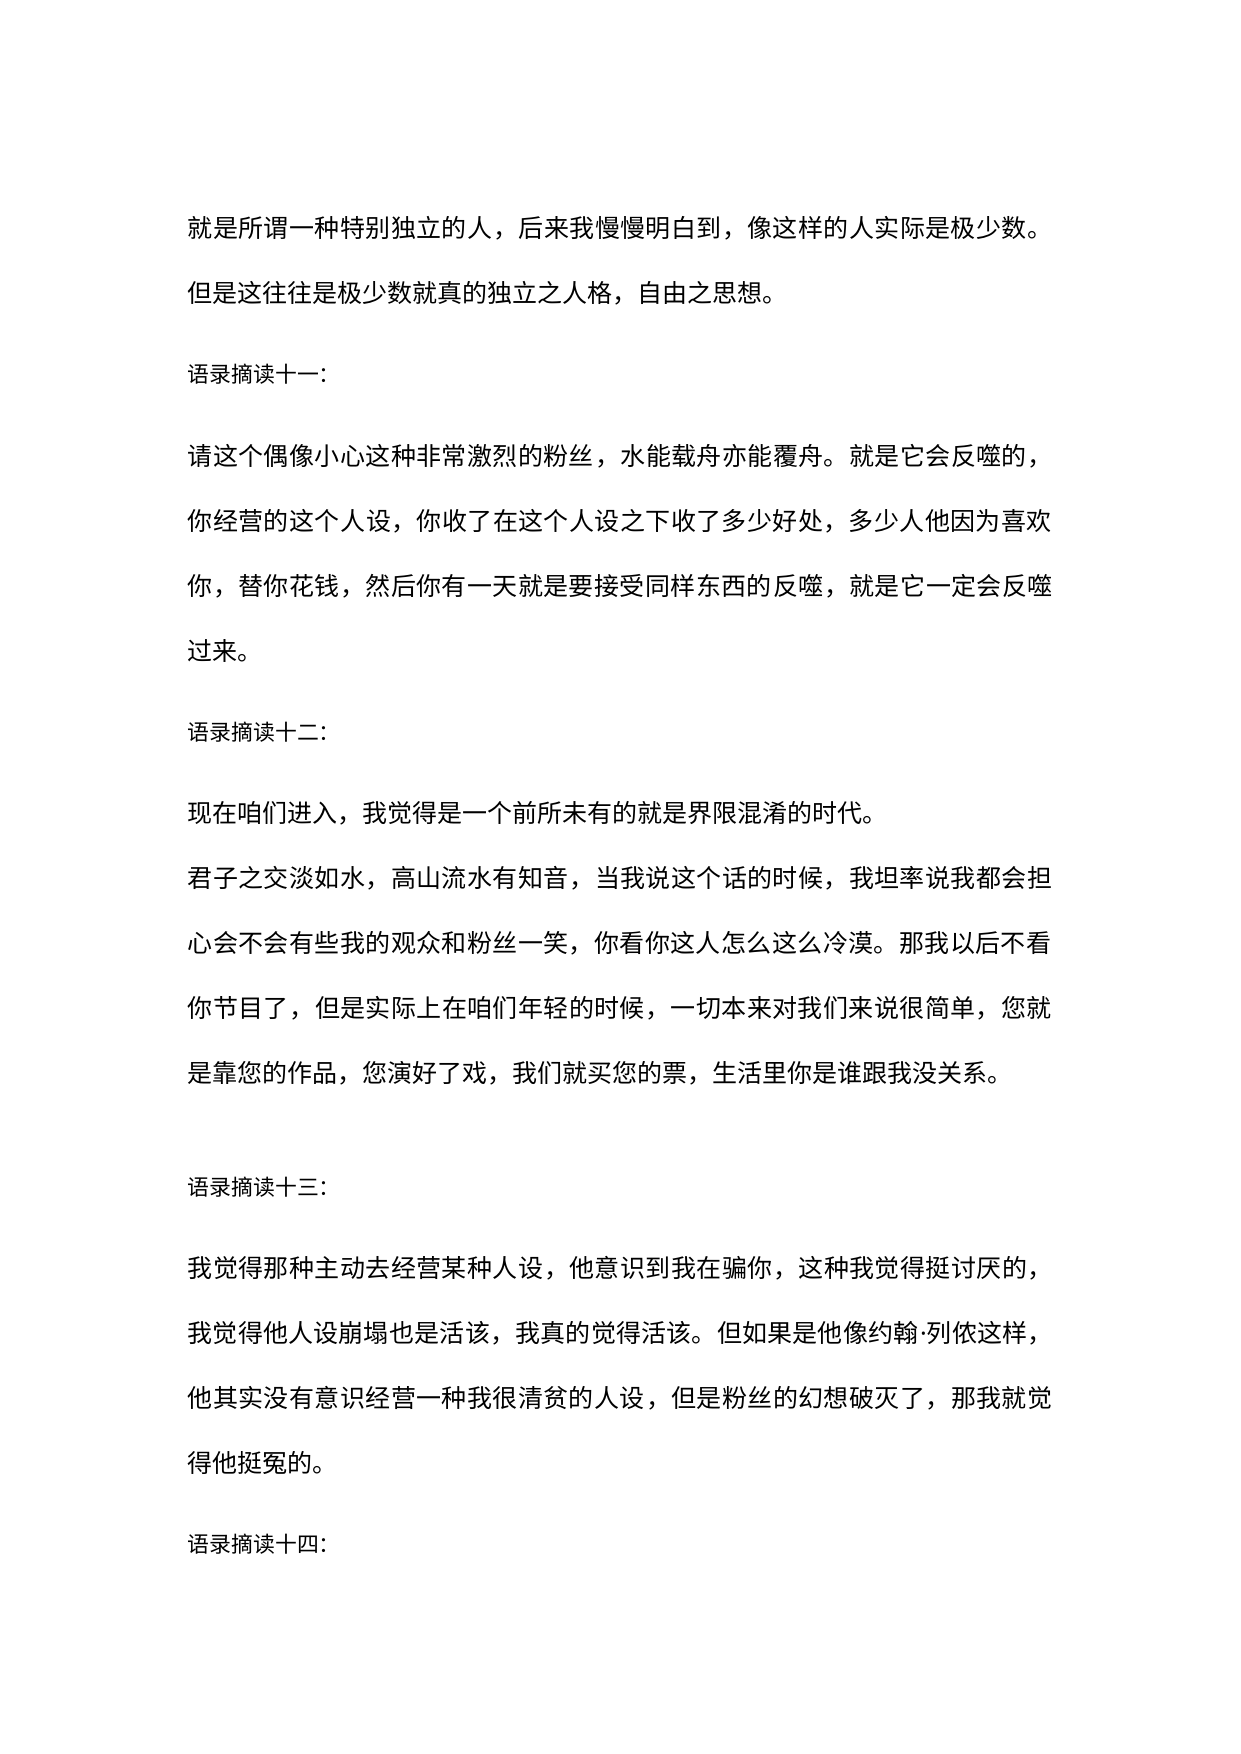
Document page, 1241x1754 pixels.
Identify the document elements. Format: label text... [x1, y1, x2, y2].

text 我觉得那种主动去经营某种人设，他意识到我在骗你，这种我觉得挺讨厌的，我觉得他人设崩塌也是活该，我真的觉得活该。但如果是他像约翰·列侬这样，他其实没有意识经营一种我很清贫的人设，但是粉丝的幻想破灭了，那我就觉得他挺冤的。 [187, 1234, 1053, 1494]
text 请这个偶像小心这种非常激烈的粉丝，水能载舟亦能覆舟。就是它会反噬的，你经营的这个人设，你收了在这个人设之下收了多少好处，多少人他因为喜欢你，替你花钱，然后你有一天就是要接受同样东西的反噬，就是它一定会反噬过来。 [187, 422, 1053, 682]
text 现在咱们进入，我觉得是一个前所未有的就是界限混淆的时代。 [187, 779, 1053, 844]
text 语录摘读十二： [187, 714, 1053, 747]
text 就是所谓一种特别独立的人，后来我慢慢明白到，像这样的人实际是极少数。但是这往往是极少数就真的独立之人格，自由之思想。 [187, 194, 1053, 324]
text 语录摘读十一： [187, 357, 1053, 389]
text 语录摘读十三： [187, 1169, 1053, 1202]
text 语录摘读十四： [187, 1527, 1053, 1559]
text 君子之交淡如水，高山流水有知音，当我说这个话的时候，我坦率说我都会担心会不会有些我的观众和粉丝一笑，你看你这人怎么这么冷漠。那我以后不看你节目了，但是实际上在咱们年轻的时候，一切本来对我们来说很简单，您就是靠您的作品，您演好了戏，我们就买您的票，生活里你是谁跟我没关系。 [187, 844, 1053, 1104]
